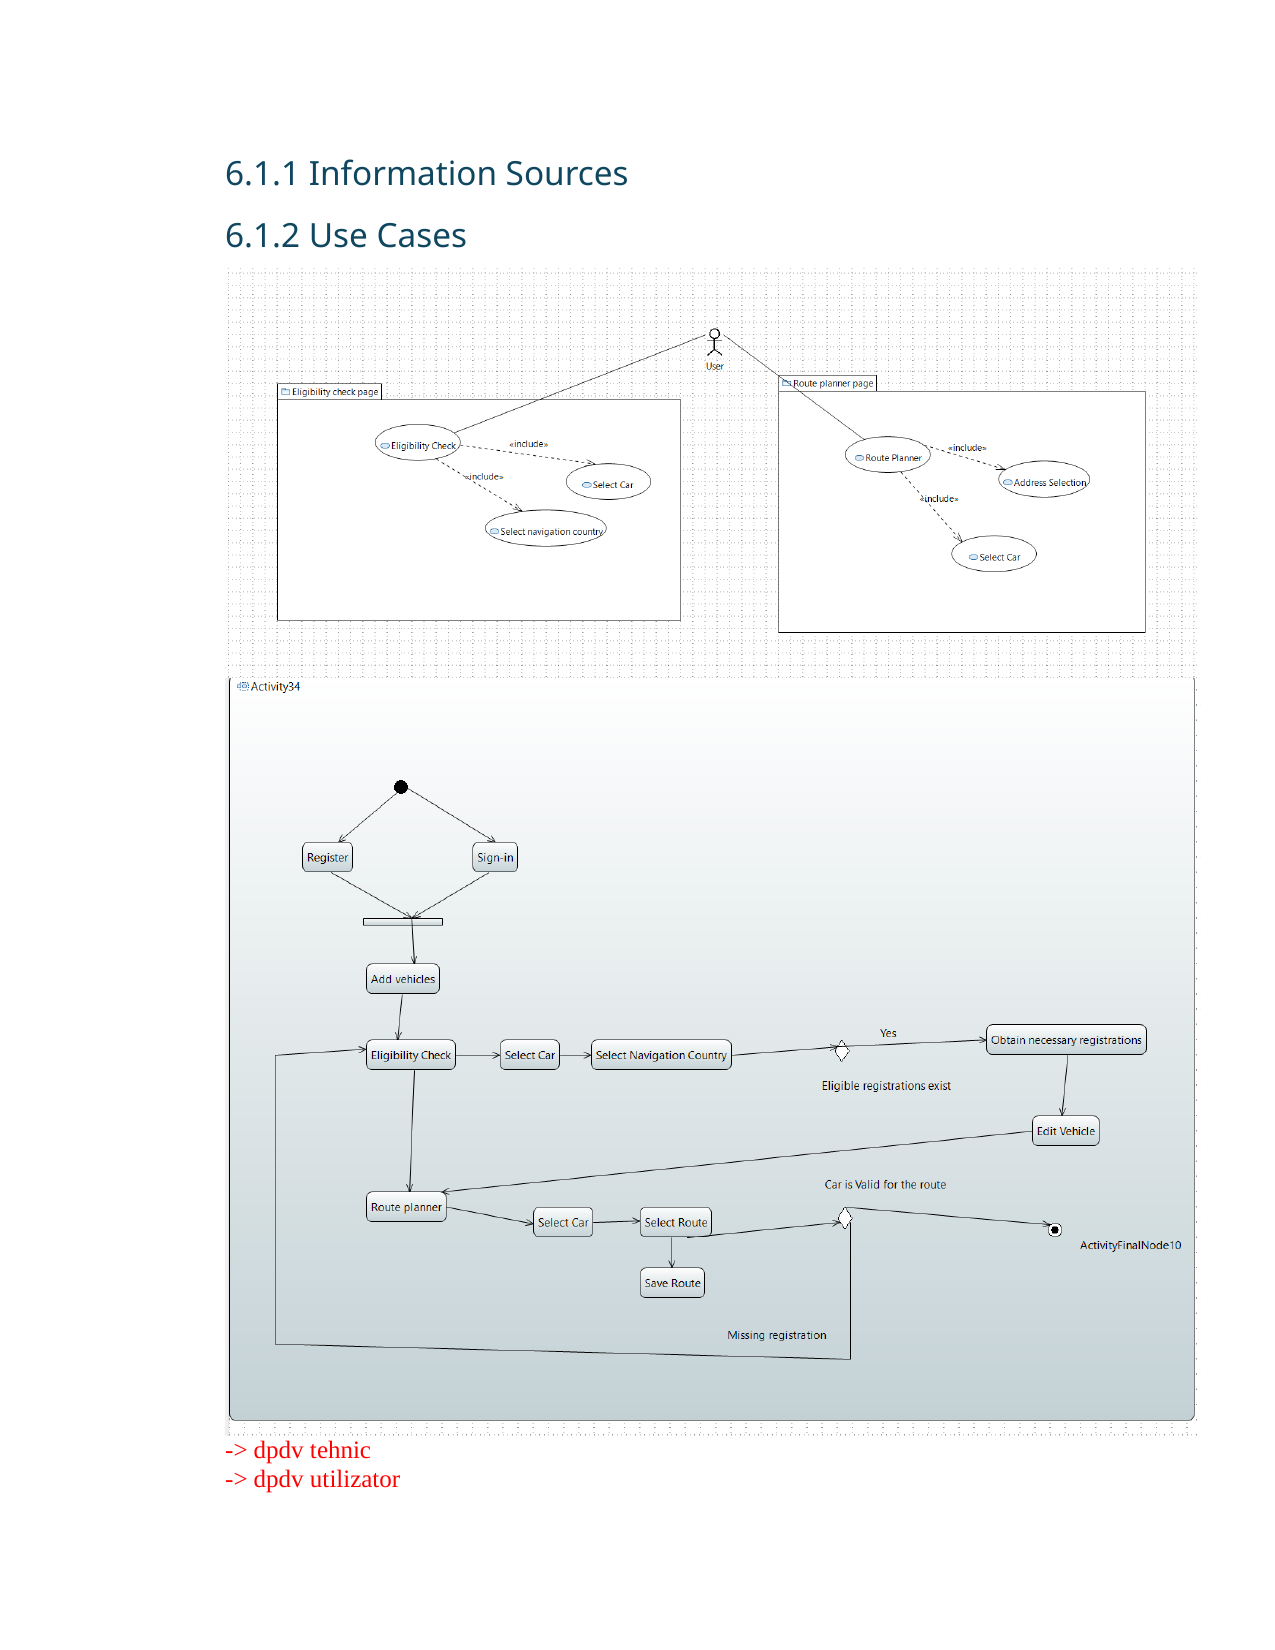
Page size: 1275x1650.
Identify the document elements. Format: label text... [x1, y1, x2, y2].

subtitle 6.1.1 Information Sources [150, 150, 1125, 195]
picture [225, 265, 1200, 1436]
text -> dpdv tehnic [150, 1436, 1125, 1464]
text -> dpdv utilizator [150, 1464, 1125, 1493]
subtitle 6.1.2 Use Cases [150, 212, 1125, 257]
